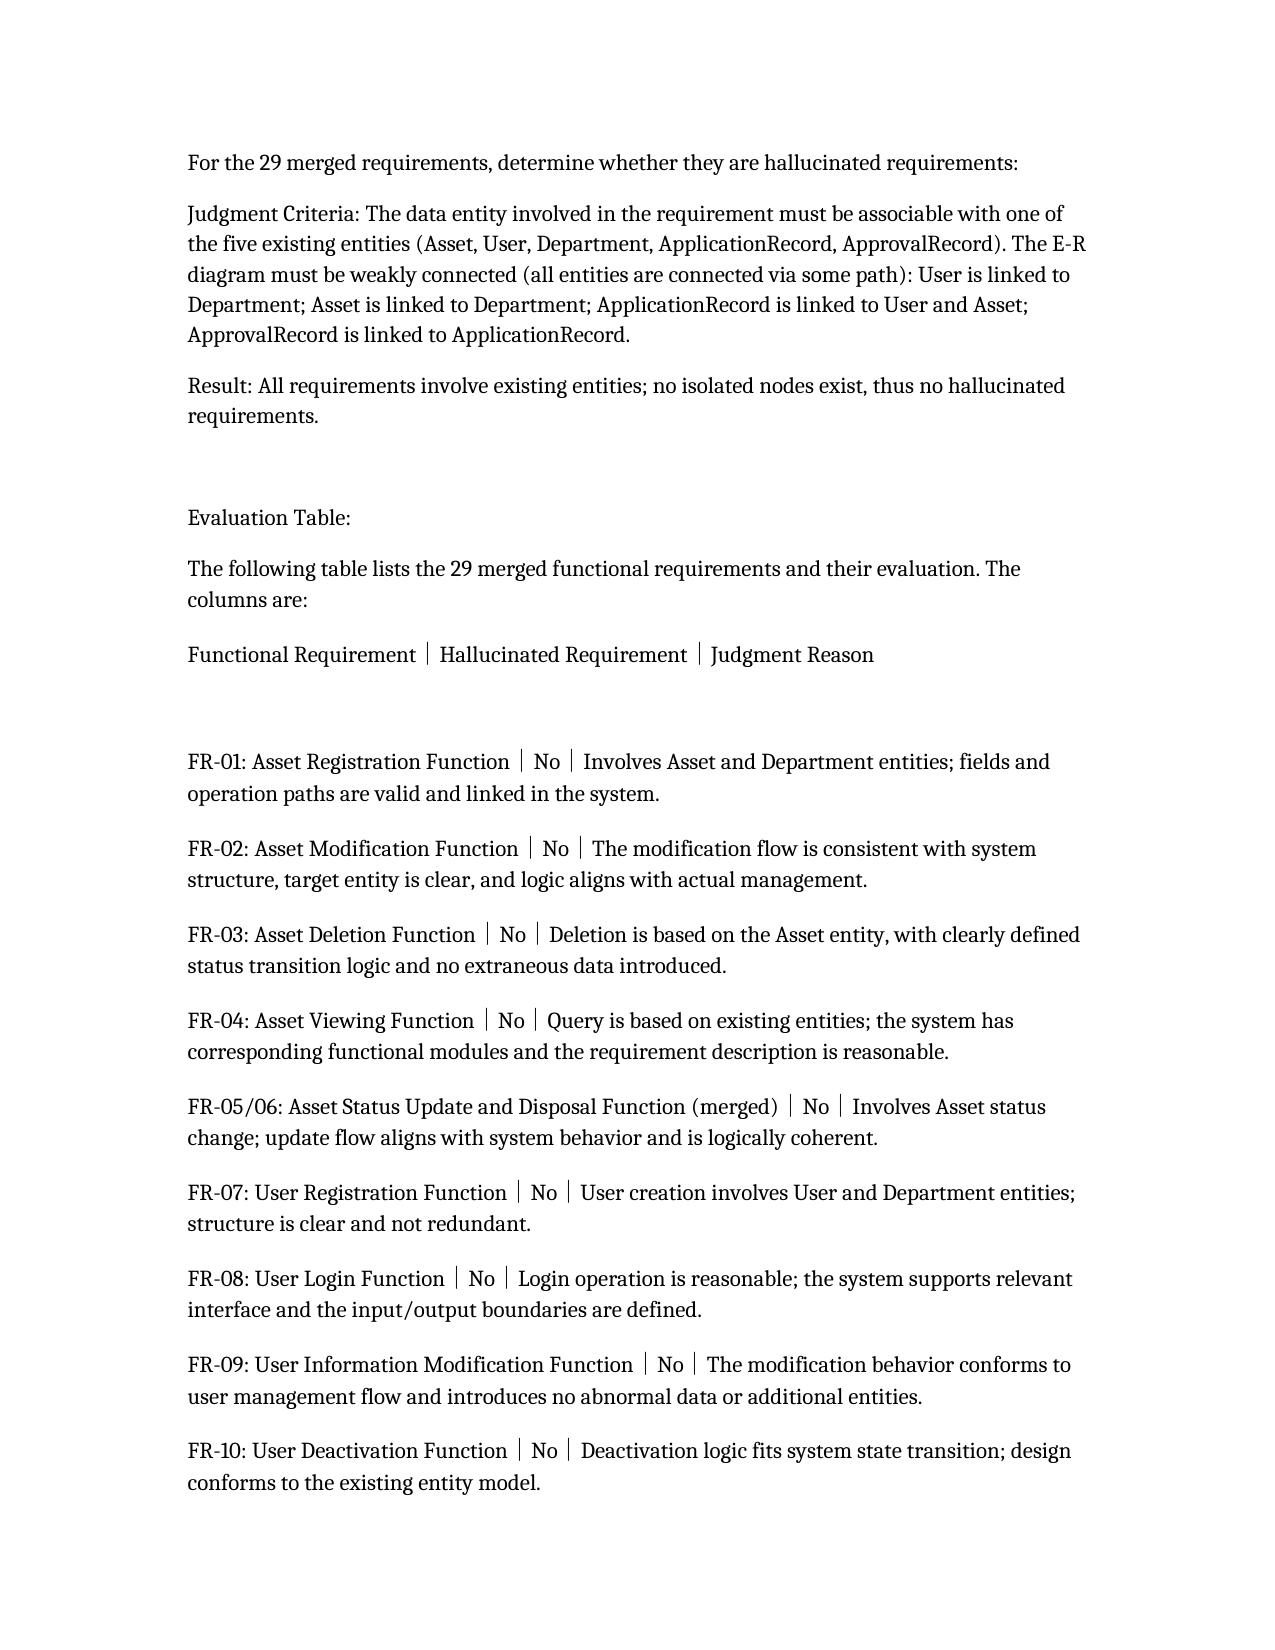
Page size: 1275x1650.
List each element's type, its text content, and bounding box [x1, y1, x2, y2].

text FR-04: Asset Viewing Function｜No｜Query is based on existing entities; the system has corresponding functional modules and the requirement description is reasonable. [187, 1004, 1087, 1065]
text FR-08: User Login Function｜No｜Login operation is reasonable; the system supports relevant interface and the input/output boundaries are defined. [187, 1262, 1087, 1324]
text FR-10: User Deactivation Function｜No｜Deactivation logic fits system state transition; design conforms to the existing entity model. [187, 1434, 1087, 1496]
text FR-03: Asset Deletion Function｜No｜Deletion is based on the Asset entity, with clearly defined status transition logic and no extraneous data introduced. [187, 918, 1087, 979]
text FR-02: Asset Modification Function｜No｜The modification flow is consistent with system structure, target entity is clear, and logic aligns with actual management. [187, 831, 1087, 893]
text Functional Requirement｜Hallucinated Requirement｜Judgment Reason [187, 637, 1087, 669]
text For the 29 merged requirements, determine whether they are hallucinated requirements: [187, 150, 1087, 176]
text Result: All requirements involve existing entities; no isolated nodes exist, thus no hallucinated requirements. [187, 373, 1087, 429]
text Judgment Criteria: The data entity involved in the requirement must be associable with one of the five existing entities (Asset, User, Department, ApplicationRecord, ApprovalRecord). The E-R diagram must be weakly connected (all entities are connected via some path): User is linked to Department; Asset is linked to Department; ApplicationRecord is linked to User and Asset; ApprovalRecord is linked to ApplicationRecord. [187, 201, 1087, 348]
text FR-05/06: Asset Status Update and Disposal Function (merged)｜No｜Involves Asset status change; update flow aligns with system behavior and is logically coherent. [187, 1090, 1087, 1151]
text FR-07: User Registration Function｜No｜User creation involves User and Department entities; structure is clear and not redundant. [187, 1176, 1087, 1237]
text FR-09: User Information Modification Function｜No｜The modification behavior conforms to user management flow and introduces no abnormal data or additional entities. [187, 1348, 1087, 1410]
text The following table lists the 29 merged functional requirements and their evaluation. The columns are: [187, 556, 1087, 613]
text Evaluation Table: [187, 505, 1087, 532]
text FR-01: Asset Registration Function｜No｜Involves Asset and Department entities; fields and operation paths are valid and linked in the system. [187, 745, 1087, 807]
